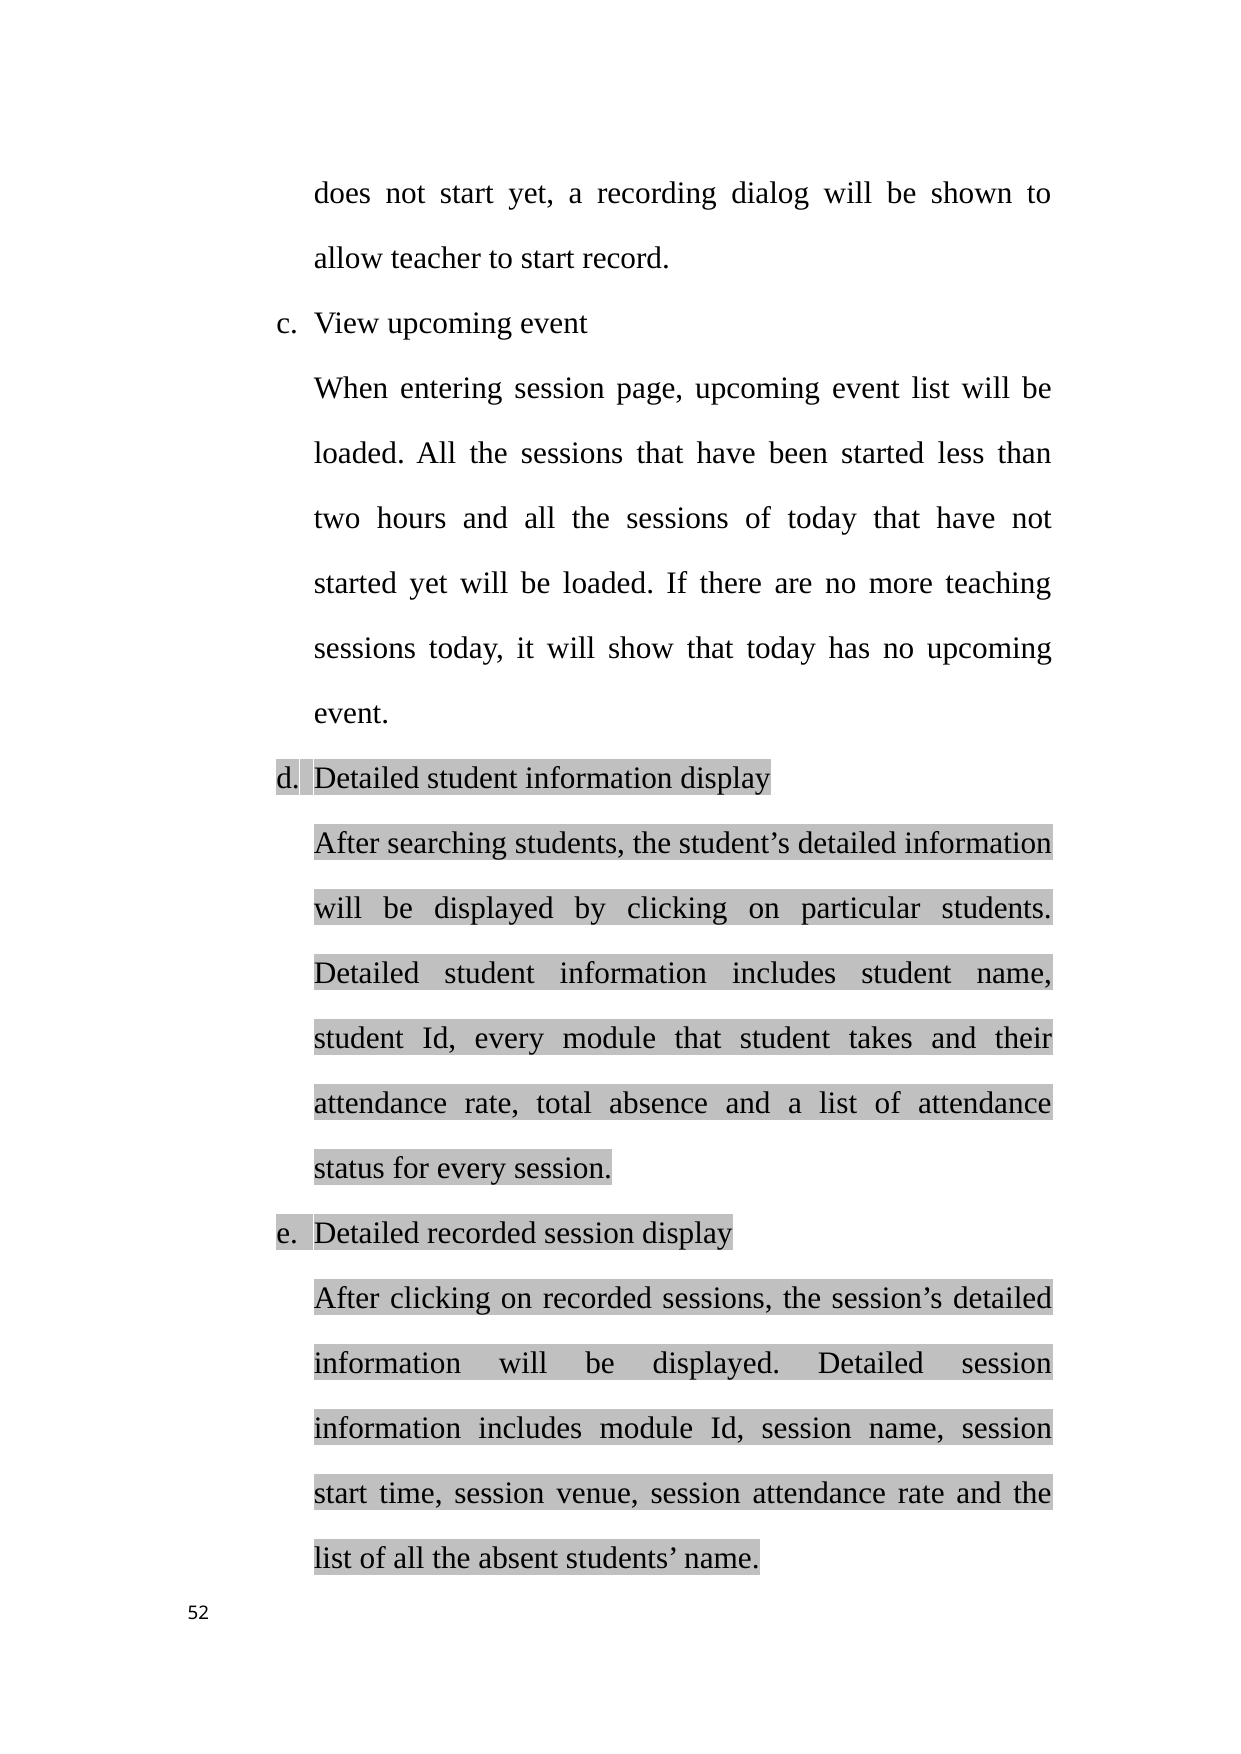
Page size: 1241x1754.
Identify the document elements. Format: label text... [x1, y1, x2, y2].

list After clicking on recorded sessions, the session’s detailed information will be displayed. Detailed session information includes module Id, session name, session start time, session venue, session attendance rate and the list of all the absent students’ name. [313, 1308, 1053, 1590]
list View upcoming event [276, 290, 1053, 355]
list Detailed student information display After searching students, the student’s detailed information will be displayed by clicking on particular students. Detailed student information includes student name, student Id, every module that student takes and their attendance rate, total absence and a list of attendance status for every session. [276, 745, 1053, 1200]
list Detailed recorded session display [276, 1200, 1053, 1265]
list When entering session page, upcoming event list will be loaded. All the sessions that have been started less than two hours and all the sessions of today that have not started yet will be loaded. If there are no more teaching sessions today, it will show that today has no upcoming event. [313, 355, 1053, 745]
list After clicking on recorded sessions, the session’s detailed information will be displayed. Detailed session information includes module Id, session name, session start time, session venue, session attendance rate and the list of all the absent students’ name. [313, 1265, 1053, 1307]
